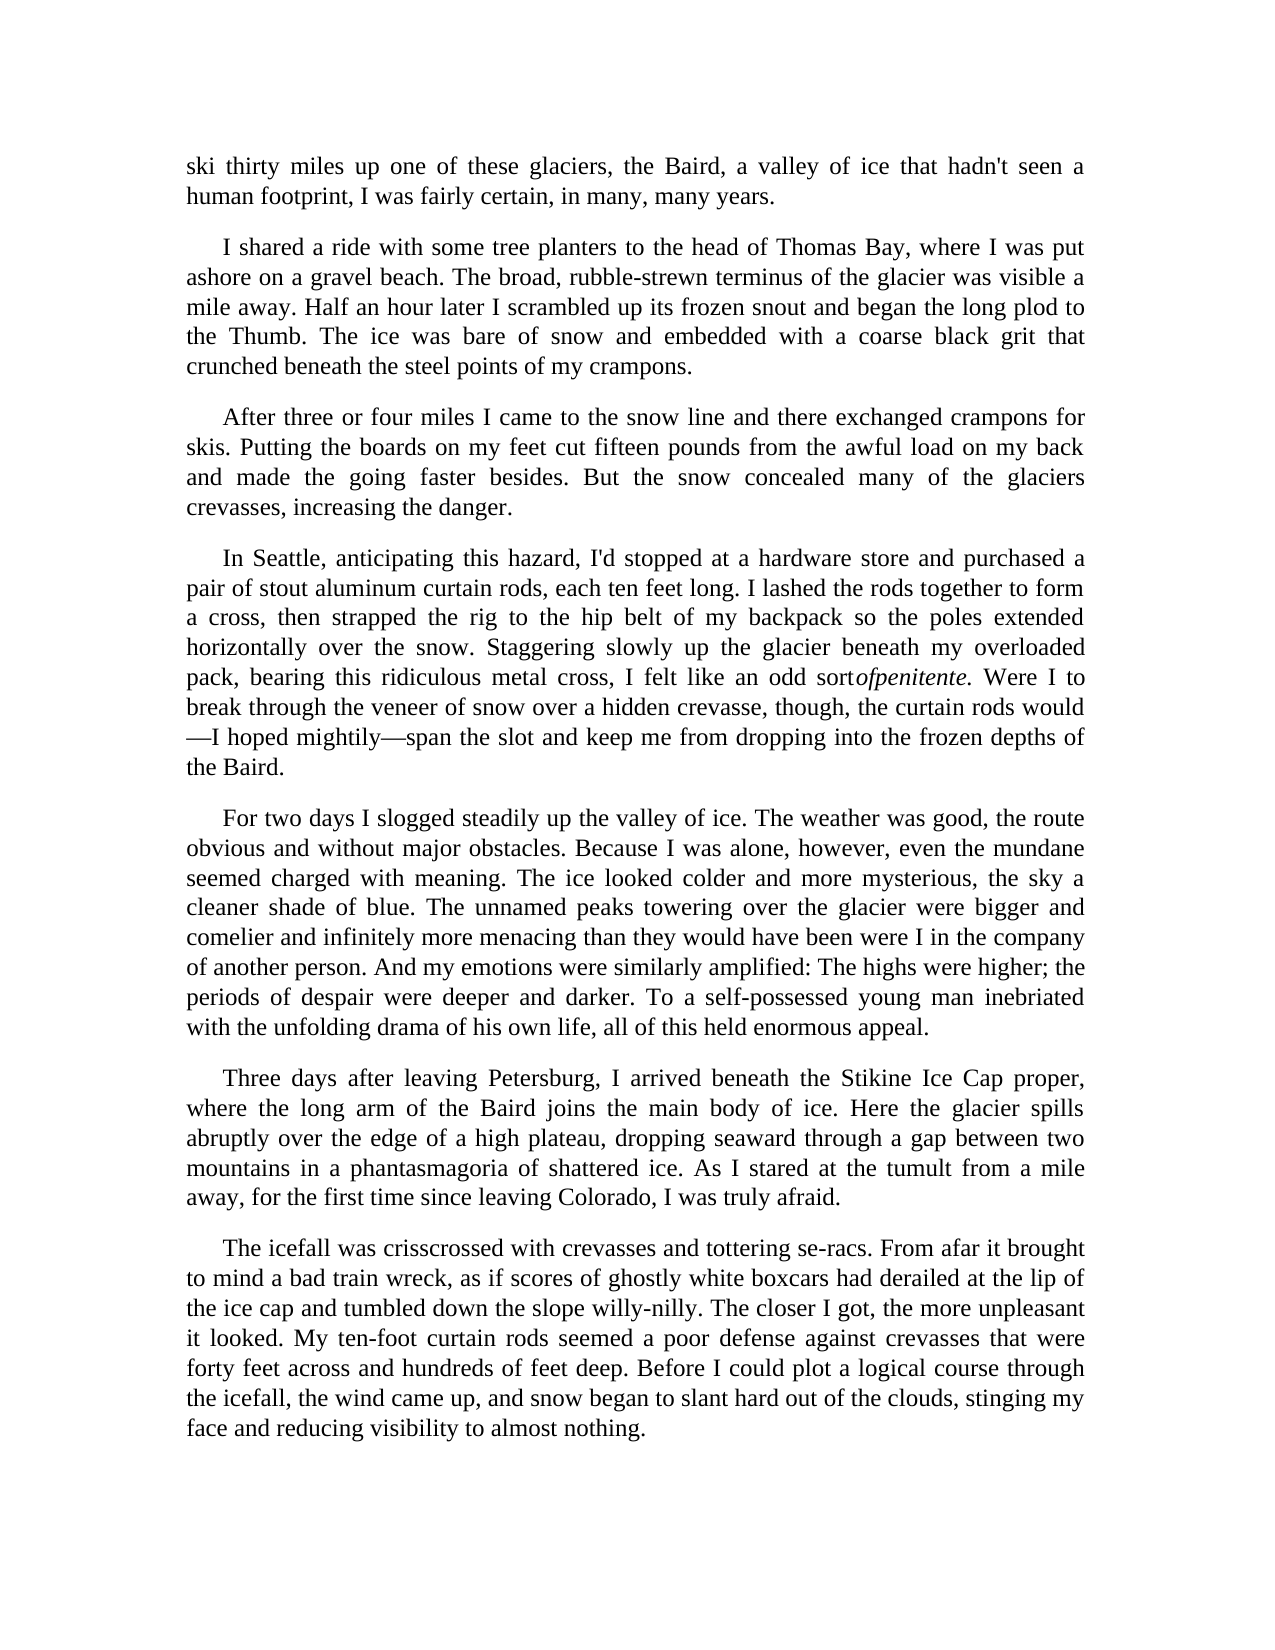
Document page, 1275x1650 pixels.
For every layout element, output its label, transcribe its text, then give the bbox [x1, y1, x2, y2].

text For two days I slogged steadily up the valley of ice. The weather was good, the route obvious and without major obstacles. Because I was alone, however, even the mundane seemed charged with meaning. The ice looked colder and more mysterious, the sky a cleaner shade of blue. The unnamed peaks towering over the glacier were bigger and comelier and infinitely more menacing than they would have been were I in the company of another person. And my emotions were similarly amplified: The highs were higher; the periods of despair were deeper and darker. To a self-possessed young man inebriated with the unfolding drama of his own life, all of this held enormous appeal. [186, 803, 1086, 1041]
text Three days after leaving Petersburg, I arrived beneath the Stikine Ice Cap proper, where the long arm of the Baird joins the main body of ice. Here the glacier spills abruptly over the edge of a high plateau, dropping seaward through a gap between two mountains in a phantasmagoria of shattered ice. As I stared at the tumult from a mile away, for the first time since leaving Colorado, I was truly afraid. [186, 1063, 1086, 1211]
text The icefall was crisscrossed with crevasses and tottering se-racs. From afar it brought to mind a bad train wreck, as if scores of ghostly white boxcars had derailed at the lip of the ice cap and tumbled down the slope willy-nilly. The closer I got, the more unpleasant it looked. My ten-foot curtain rods seemed a poor defense against crevasses that were forty feet across and hundreds of feet deep. Before I could plot a logical course through the icefall, the wind came up, and snow began to slant hard out of the clouds, stinging my face and reducing visibility to almost nothing. [186, 1233, 1086, 1441]
text I shared a ride with some tree planters to the head of Thomas Bay, where I was put ashore on a gravel beach. The broad, rubble-strewn terminus of the glacier was visible a mile away. Half an hour later I scrambled up its frozen snout and began the long plod to the Thumb. The ice was bare of snow and embedded with a coarse black grit that crunched beneath the steel points of my crampons. [186, 232, 1086, 380]
text In Seattle, anticipating this hazard, I'd stopped at a hardware store and purchased a pair of stout aluminum curtain rods, each ten feet long. I lashed the rods together to form a cross, then strapped the rig to the hip belt of my backpack so the poles extended horizontally over the snow. Staggering slowly up the glacier beneath my overloaded pack, bearing this ridiculous metal cross, I felt like an odd sortofpenitente. Were I to break through the veneer of snow over a hidden crevasse, though, the curtain rods would —I hoped mightily—span the slot and keep me from dropping into the frozen depths of the Baird. [186, 543, 1086, 781]
text After three or four miles I came to the snow line and there exchanged crampons for skis. Putting the boards on my feet cut fifteen pounds from the awful load on my back and made the going faster besides. But the snow concealed many of the glaciers crevasses, increasing the danger. [186, 402, 1086, 521]
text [187, 151, 1087, 210]
